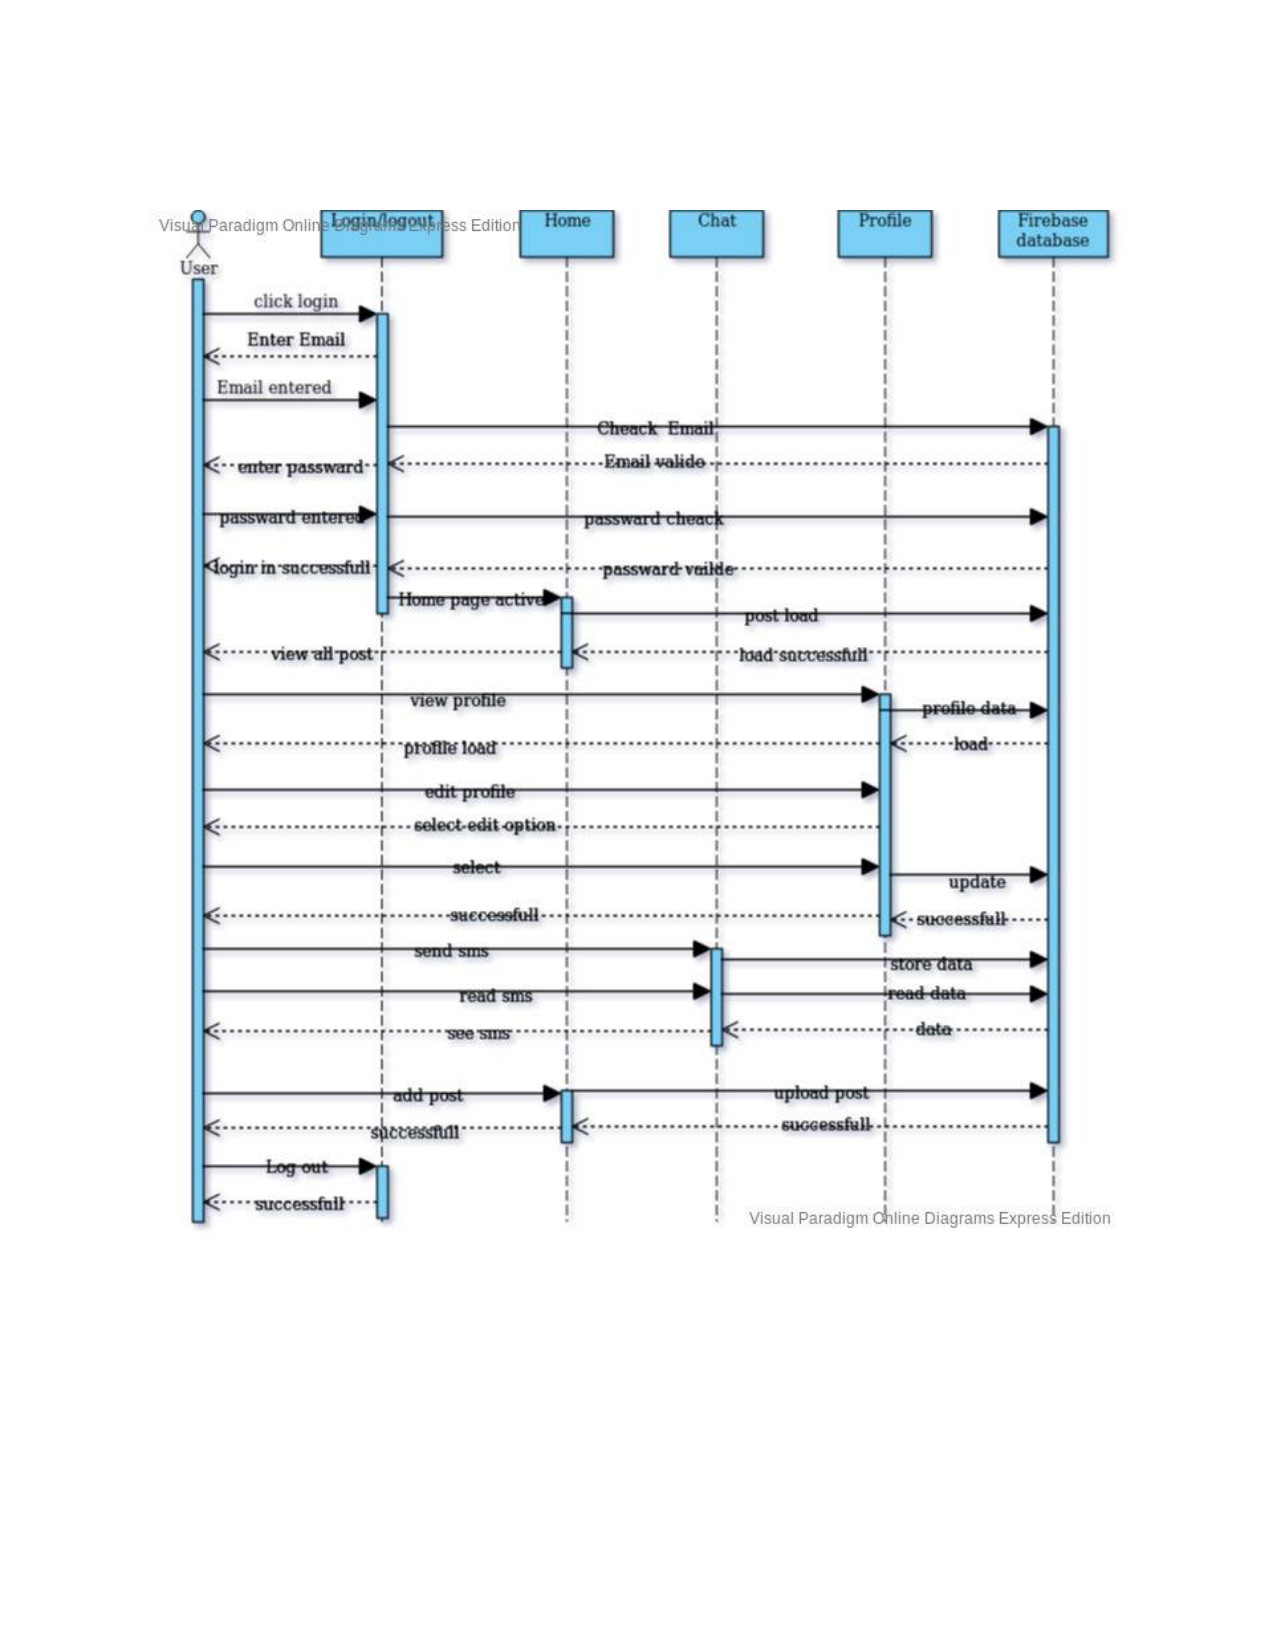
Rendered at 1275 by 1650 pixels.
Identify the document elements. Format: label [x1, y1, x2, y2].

picture [150, 210, 1125, 1240]
